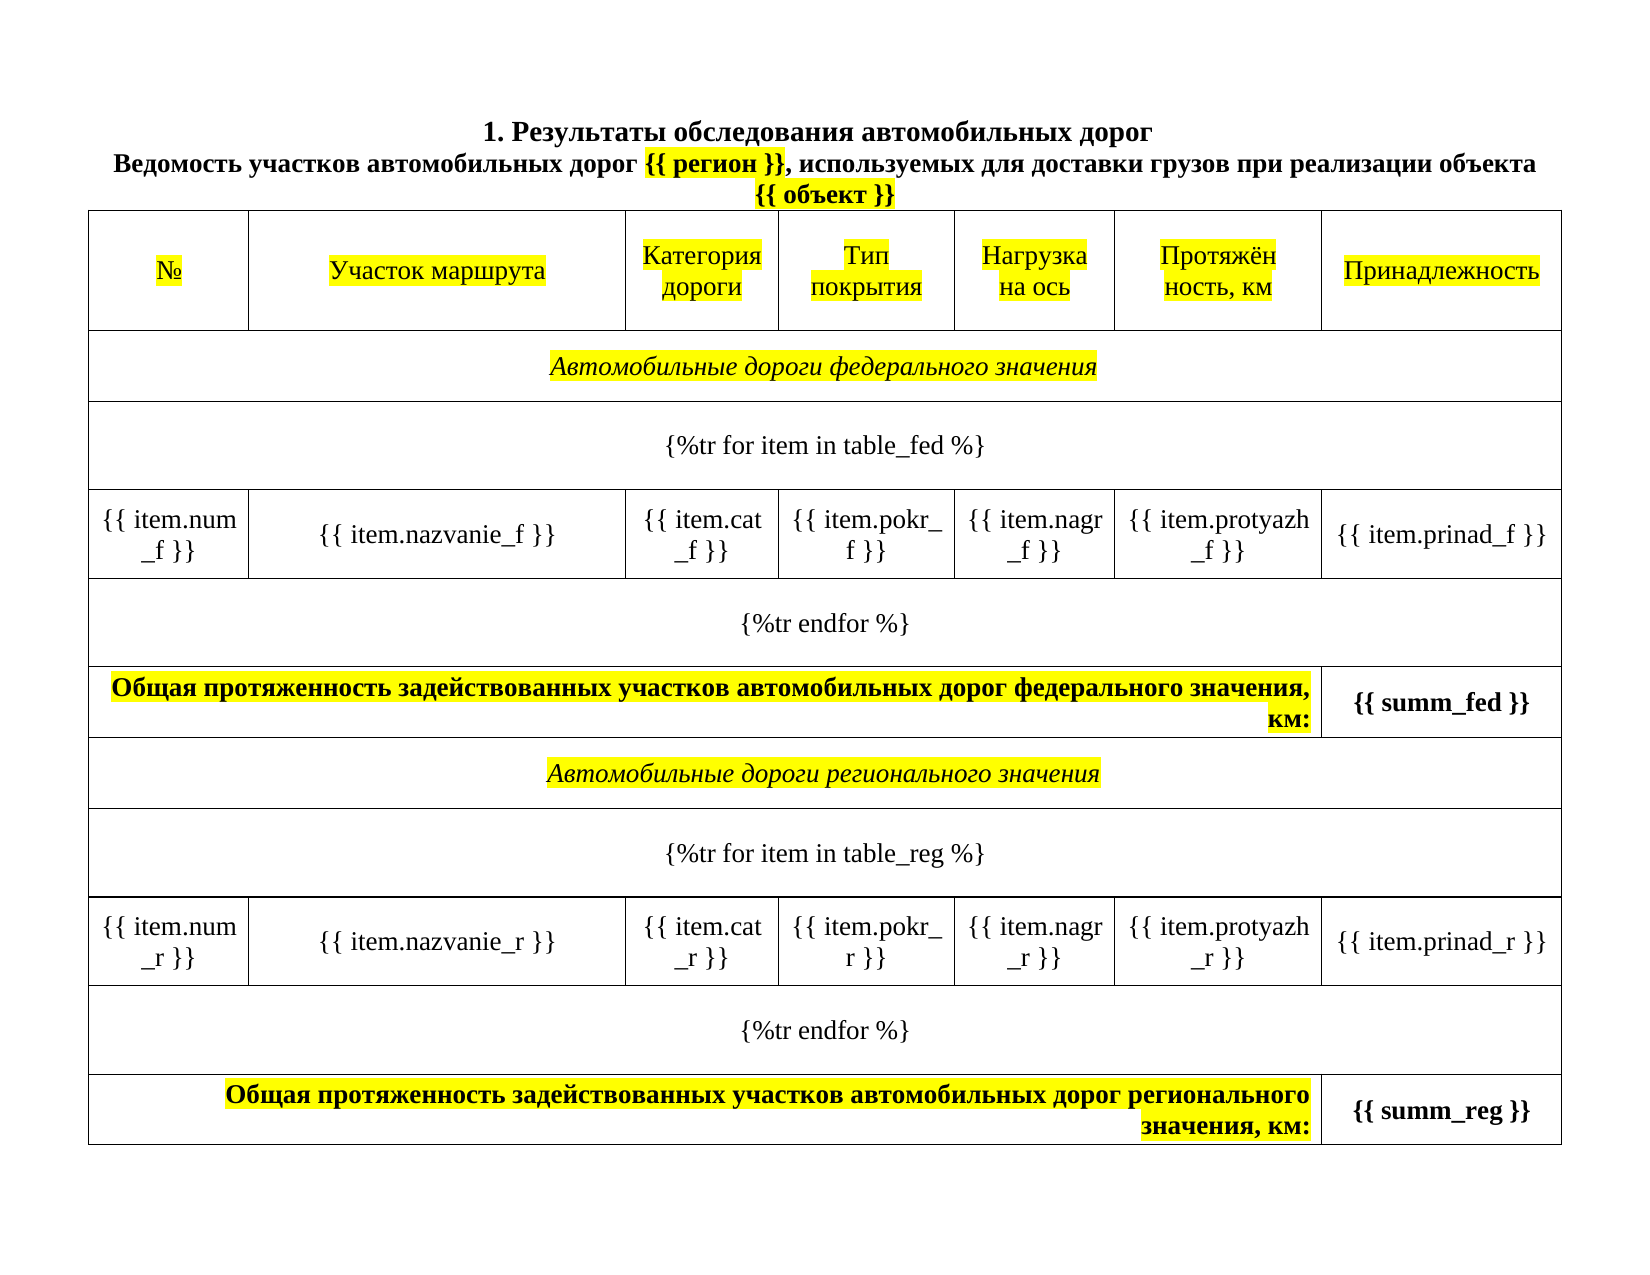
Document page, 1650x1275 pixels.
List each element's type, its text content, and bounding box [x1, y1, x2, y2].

table_cell {{ item.num_r }} [89, 898, 248, 985]
table_header Принадлежность [1322, 211, 1561, 330]
table_header Участок маршрута [249, 211, 625, 330]
table_cell {{ item.pokr_r }} [779, 898, 954, 985]
table_cell {{ item.nazvanie_r }} [249, 898, 625, 985]
table_cell {%tr endfor %} [89, 579, 1561, 666]
table_cell {{ item.prinad_f }} [1322, 490, 1561, 578]
table_cell {%tr for item in table_reg %} [89, 809, 1561, 896]
table_cell {{ item.cat_r }} [626, 898, 778, 985]
table_cell {{ item.num_f }} [89, 490, 248, 578]
subtitle Результаты обследования автомобильных дорог [89, 114, 1561, 147]
text Ведомость участков автомобильных дорог {{ регион }}, используемых для доставки грузов при реализации объекта {{ объект }} [89, 147, 755, 209]
table_cell Общая протяженность задействованных участков автомобильных дорог регионального значения, км: [89, 1075, 1321, 1144]
table_cell {%tr for item in table_fed %} [89, 402, 1561, 489]
table_cell Автомобильные дороги регионального значения [89, 738, 1561, 808]
table_header Нагрузка на ось [955, 211, 1114, 330]
table_cell {{ item.protyazh_r }} [1115, 898, 1321, 985]
table_header Протяжён ность, км [1115, 211, 1321, 330]
table_cell {{ item.protyazh_f }} [1115, 490, 1321, 578]
table_cell {{ item.cat_f }} [626, 490, 778, 578]
table_cell {{ item.nagr_f }} [955, 490, 1114, 578]
table_cell Автомобильные дороги федерального значения [89, 331, 1561, 401]
table_cell Общая протяженность задействованных участков автомобильных дорог федерального значения, км: [89, 667, 1321, 737]
table_cell {{ item.prinad_r }} [1322, 898, 1561, 985]
text Ведомость участков автомобильных дорог {{ регион }}, используемых для доставки грузов при реализации объекта {{ объект }} [785, 147, 1561, 209]
table_header Категория дороги [626, 211, 778, 330]
table_cell {{ item.nagr_r }} [955, 898, 1114, 985]
table_header № [89, 211, 248, 330]
table_cell {{ summ_fed }} [1322, 667, 1561, 737]
table_header Тип покрытия [779, 211, 954, 330]
table_cell {{ item.nazvanie_f }} [249, 490, 625, 578]
table_cell {{ summ_reg }} [1322, 1075, 1561, 1144]
table_cell {{ item.pokr_f }} [779, 490, 954, 578]
table_cell {%tr endfor %} [89, 986, 1561, 1073]
